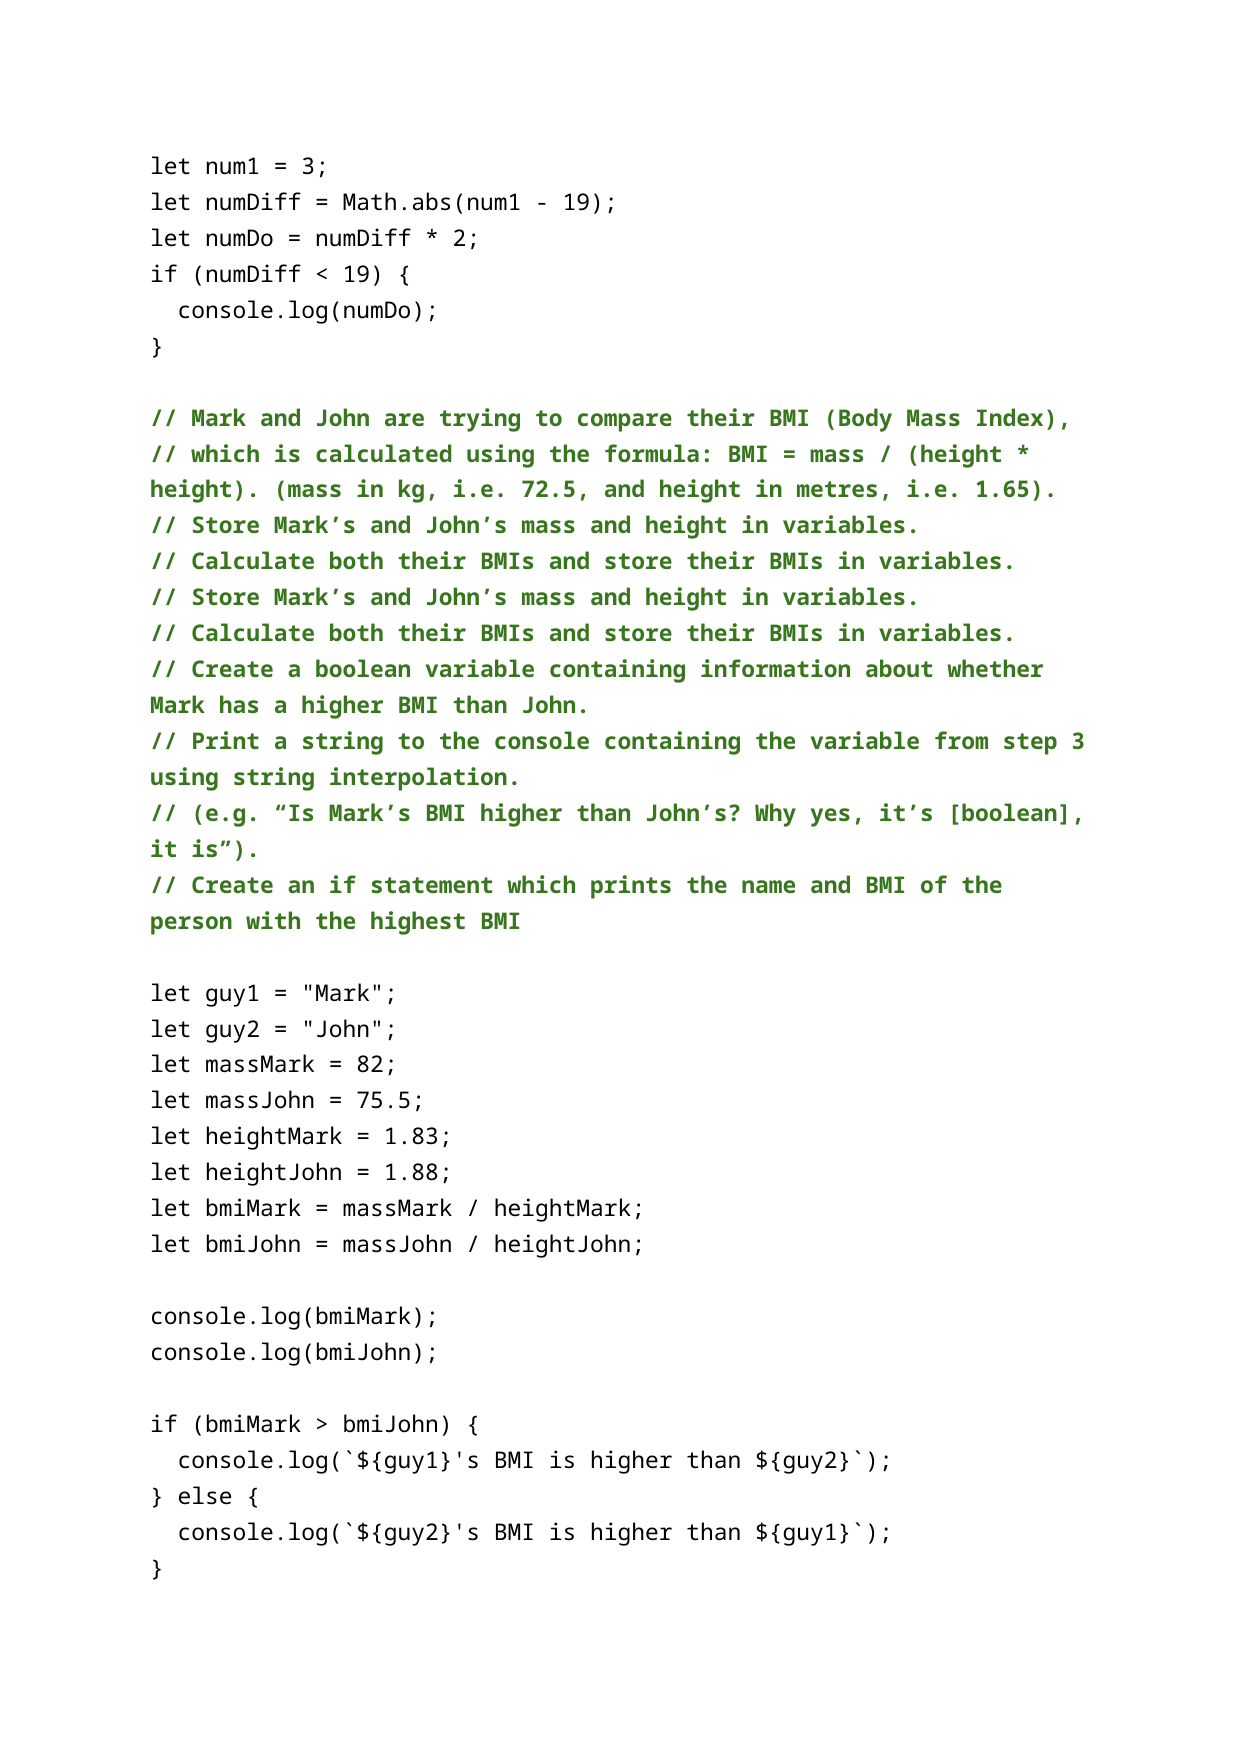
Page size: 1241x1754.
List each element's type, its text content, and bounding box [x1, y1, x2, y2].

text let bmiJohn = massJohn / heightJohn; [150, 1228, 1090, 1259]
text console.log(bmiJohn); [150, 1336, 1090, 1367]
text // which is calculated using the formula: BMI = mass / (height * height). (mass in kg, i.e. 72.5, and height in metres, i.e. 1.65). [150, 437, 1090, 505]
text let num1 = 3; [150, 150, 1090, 181]
text let heightMark = 1.83; [150, 1120, 1090, 1152]
text let guy1 = "Mark"; [150, 977, 1090, 1008]
text if (bmiMark > bmiJohn) { [150, 1408, 1090, 1439]
text console.log(bmiMark); [150, 1300, 1090, 1331]
text let numDo = numDiff * 2; [150, 222, 1090, 253]
text // (e.g. “Is Mark’s BMI higher than John’s? Why yes, it’s [boolean], it is”). [150, 797, 1090, 864]
text let heightJohn = 1.88; [150, 1156, 1090, 1187]
text let massMark = 82; [150, 1048, 1090, 1080]
text // Store Mark’s and John’s mass and height in variables. [150, 581, 1090, 612]
text // Mark and John are trying to compare their BMI (Body Mass Index), [150, 402, 1090, 433]
text let bmiMark = massMark / heightMark; [150, 1192, 1090, 1223]
text let guy2 = "John"; [150, 1012, 1090, 1044]
text let numDiff = Math.abs(num1 - 19); [150, 186, 1090, 217]
text // Calculate both their BMIs and store their BMIs in variables. [150, 545, 1090, 577]
text // Store Mark’s and John’s mass and height in variables. [150, 509, 1090, 541]
text console.log(`${guy1}'s BMI is higher than ${guy2}`); [150, 1444, 1090, 1475]
text } else { [150, 1480, 1090, 1511]
text // Print a string to the console containing the variable from step 3 using string interpolation. [150, 725, 1090, 792]
text console.log(numDo); [150, 294, 1090, 325]
text console.log(`${guy2}'s BMI is higher than ${guy1}`); [150, 1516, 1090, 1547]
text // Calculate both their BMIs and store their BMIs in variables. [150, 617, 1090, 648]
text if (numDiff < 19) { [150, 258, 1090, 289]
text // Create a boolean variable containing information about whether Mark has a higher BMI than John. [150, 653, 1090, 720]
text let massJohn = 75.5; [150, 1084, 1090, 1116]
text // Create an if statement which prints the name and BMI of the person with the highest BMI [150, 869, 1090, 936]
text } [150, 330, 1090, 361]
text } [150, 1552, 1090, 1583]
